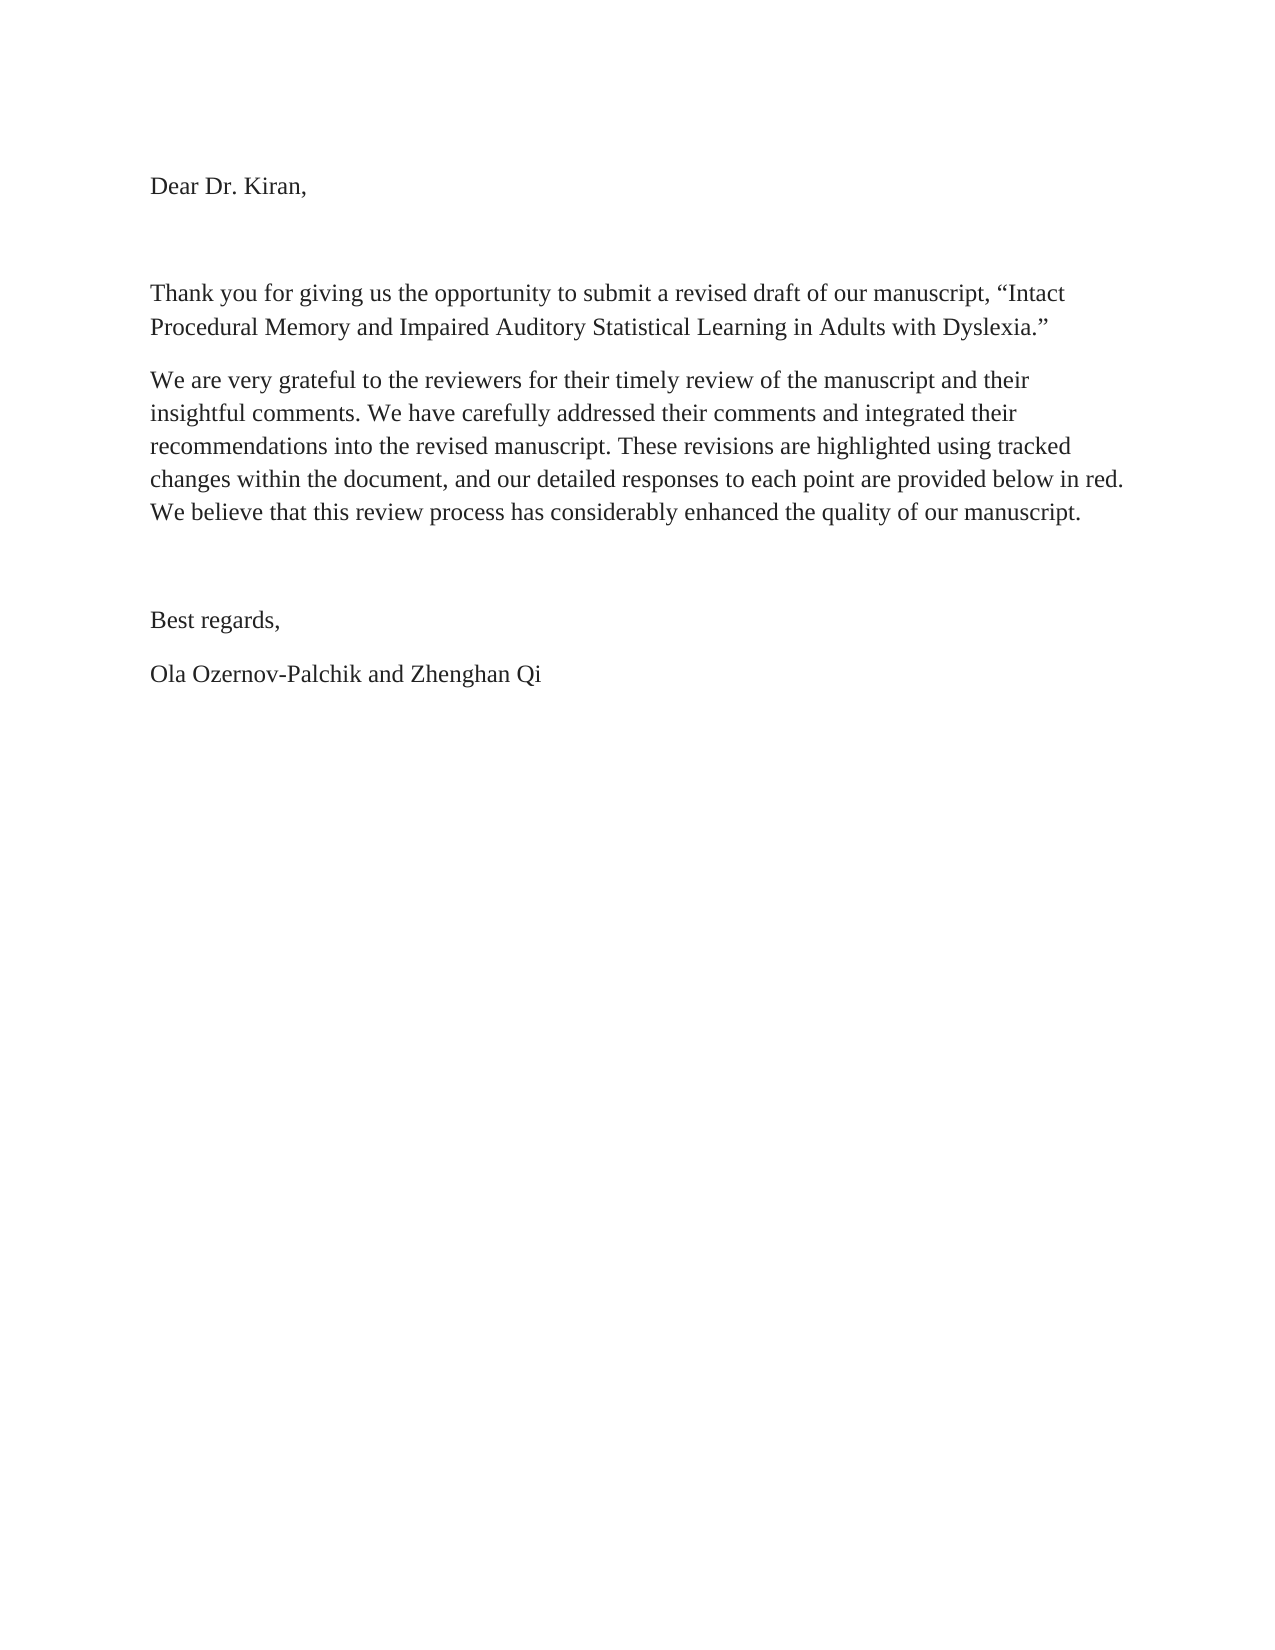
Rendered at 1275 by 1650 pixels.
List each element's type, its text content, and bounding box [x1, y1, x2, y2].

text Thank you for giving us the opportunity to submit a revised draft of our manuscript, “Intact Procedural Memory and Impaired Auditory Statistical Learning in Adults with Dyslexia.” [150, 278, 1125, 340]
text Ola Ozernov-Palchik and Zhenghan Qi [150, 659, 1125, 688]
text Best regards, [150, 605, 1125, 634]
text Dear Dr. Kiran, [150, 171, 1125, 199]
text We are very grateful to the reviewers for their timely review of the manuscript and their insightful comments. We have carefully addressed their comments and integrated their recommendations into the revised manuscript. These revisions are highlighted using tracked changes within the document, and our detailed responses to each point are provided below in red. We believe that this review process has considerably enhanced the quality of our manuscript. [150, 365, 1125, 526]
